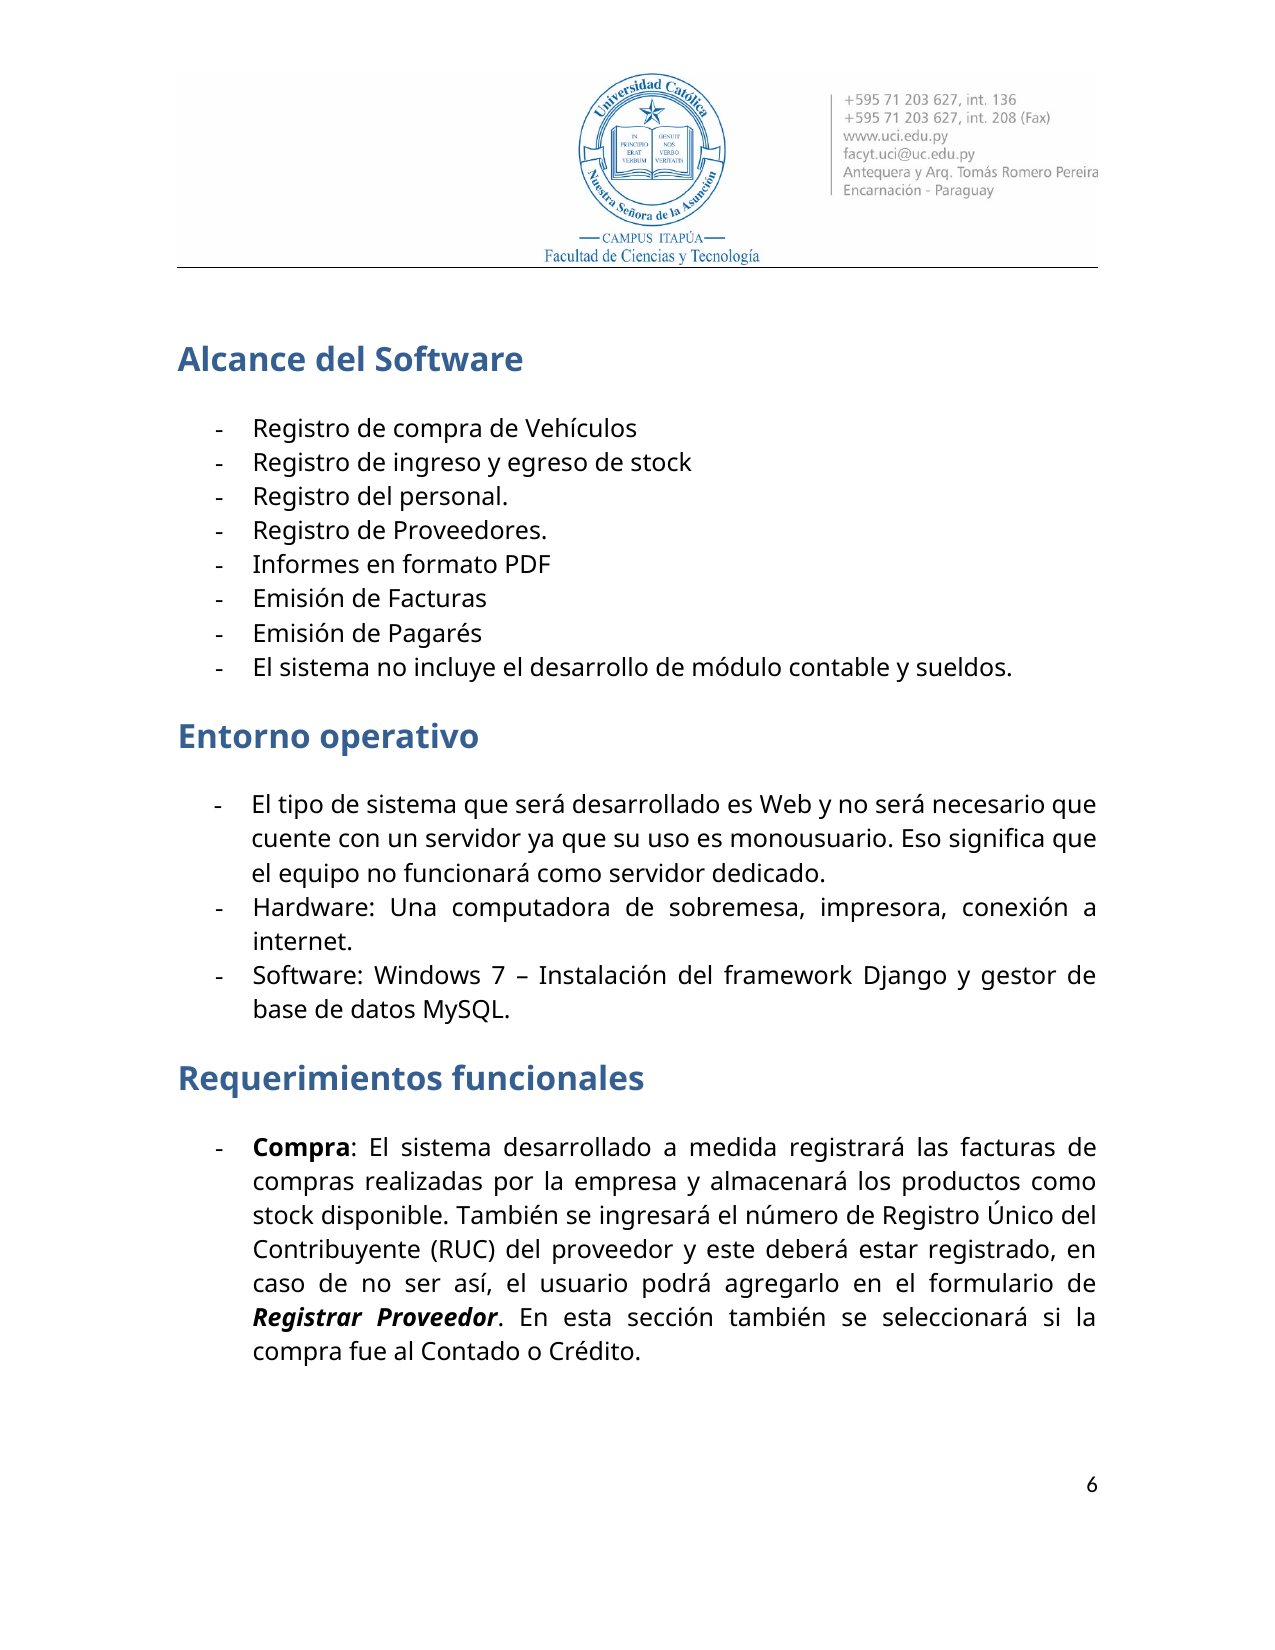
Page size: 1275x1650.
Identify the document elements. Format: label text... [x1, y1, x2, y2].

list El sistema no incluye el desarrollo de módulo contable y sueldos. [215, 649, 1098, 683]
list Hardware: Una computadora de sobremesa, impresora, conexión a internet. [215, 889, 1098, 957]
list Emisión de Facturas [215, 581, 1098, 615]
list Emisión de Pagarés [215, 615, 1098, 649]
subtitle Requerimientos funcionales [177, 1055, 1098, 1100]
subtitle Entorno operativo [177, 712, 1098, 758]
list Registro de Proveedores. [215, 513, 1098, 547]
list Informes en formato PDF [215, 547, 1098, 581]
list El tipo de sistema que será desarrollado es Web y no será necesario que cuente con un servidor ya que su uso es monousuario. Eso significa que el equipo no funcionará como servidor dedicado. [213, 787, 1098, 889]
picture [177, 73, 1098, 265]
list Compra: El sistema desarrollado a medida registrará las facturas de compras realizadas por la empresa y almacenará los productos como stock disponible. También se ingresará el número de Registro Único del Contribuyente (RUC) del proveedor y este deberá estar registrado, en caso de no ser así, el usuario podrá agregarlo en el formulario de Registrar Proveedor. En esta sección también se seleccionará si la compra fue al Contado o Crédito. [215, 1129, 1098, 1368]
subtitle Alcance del Software [177, 336, 1098, 382]
list Registro del personal. [215, 479, 1098, 513]
list Software: Windows 7 – Instalación del framework Django y gestor de base de datos MySQL. [215, 957, 1098, 1026]
list Registro de compra de Vehículos [215, 411, 1098, 445]
list Registro de ingreso y egreso de stock [215, 445, 1098, 479]
